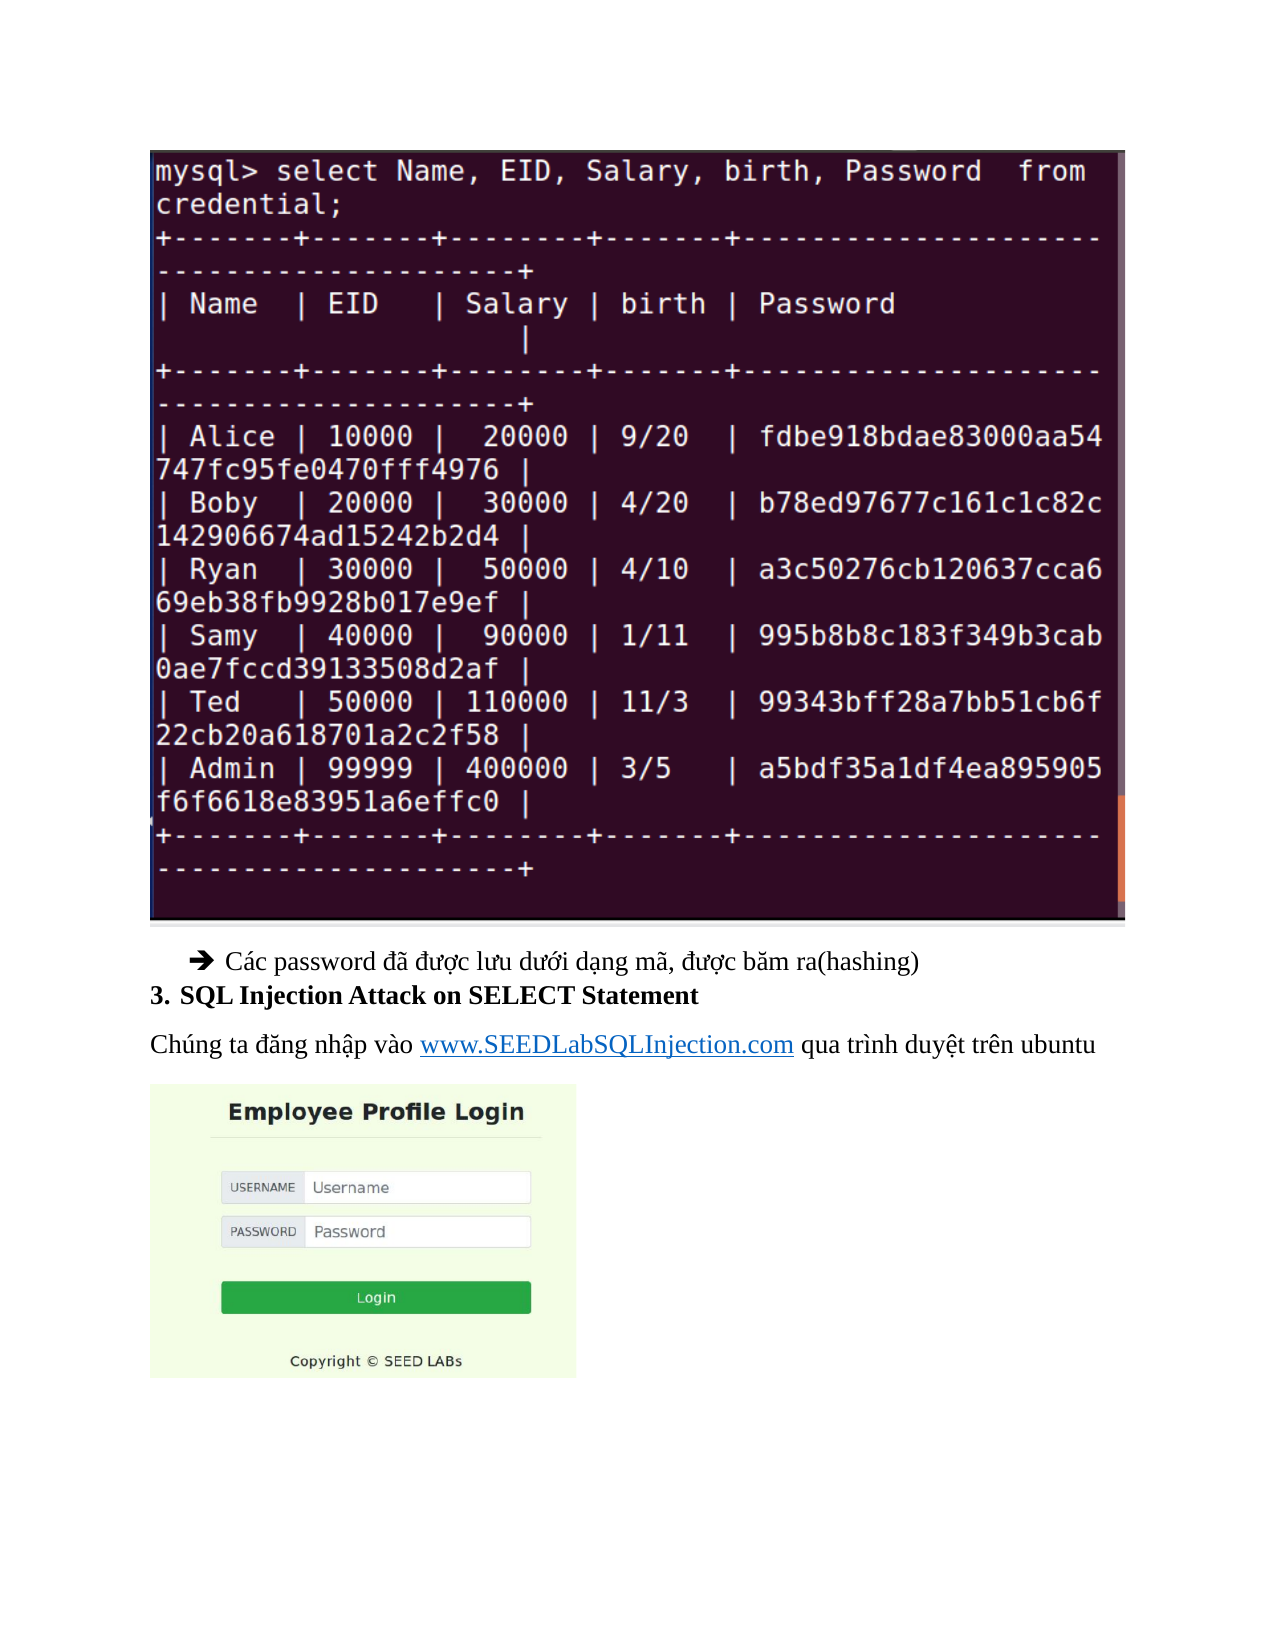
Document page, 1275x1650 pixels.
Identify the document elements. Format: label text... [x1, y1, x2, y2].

picture [150, 150, 1125, 927]
list Các password đã được lưu dưới dạng mã, được băm ra(hashing) [187, 945, 1125, 976]
picture [150, 1078, 577, 1378]
list SQL Injection Attack on SELECT Statement [150, 979, 1125, 1010]
text Chúng ta đăng nhập vào www.SEEDLabSQLInjection.com qua trình duyệt trên ubuntu [150, 1028, 1125, 1060]
